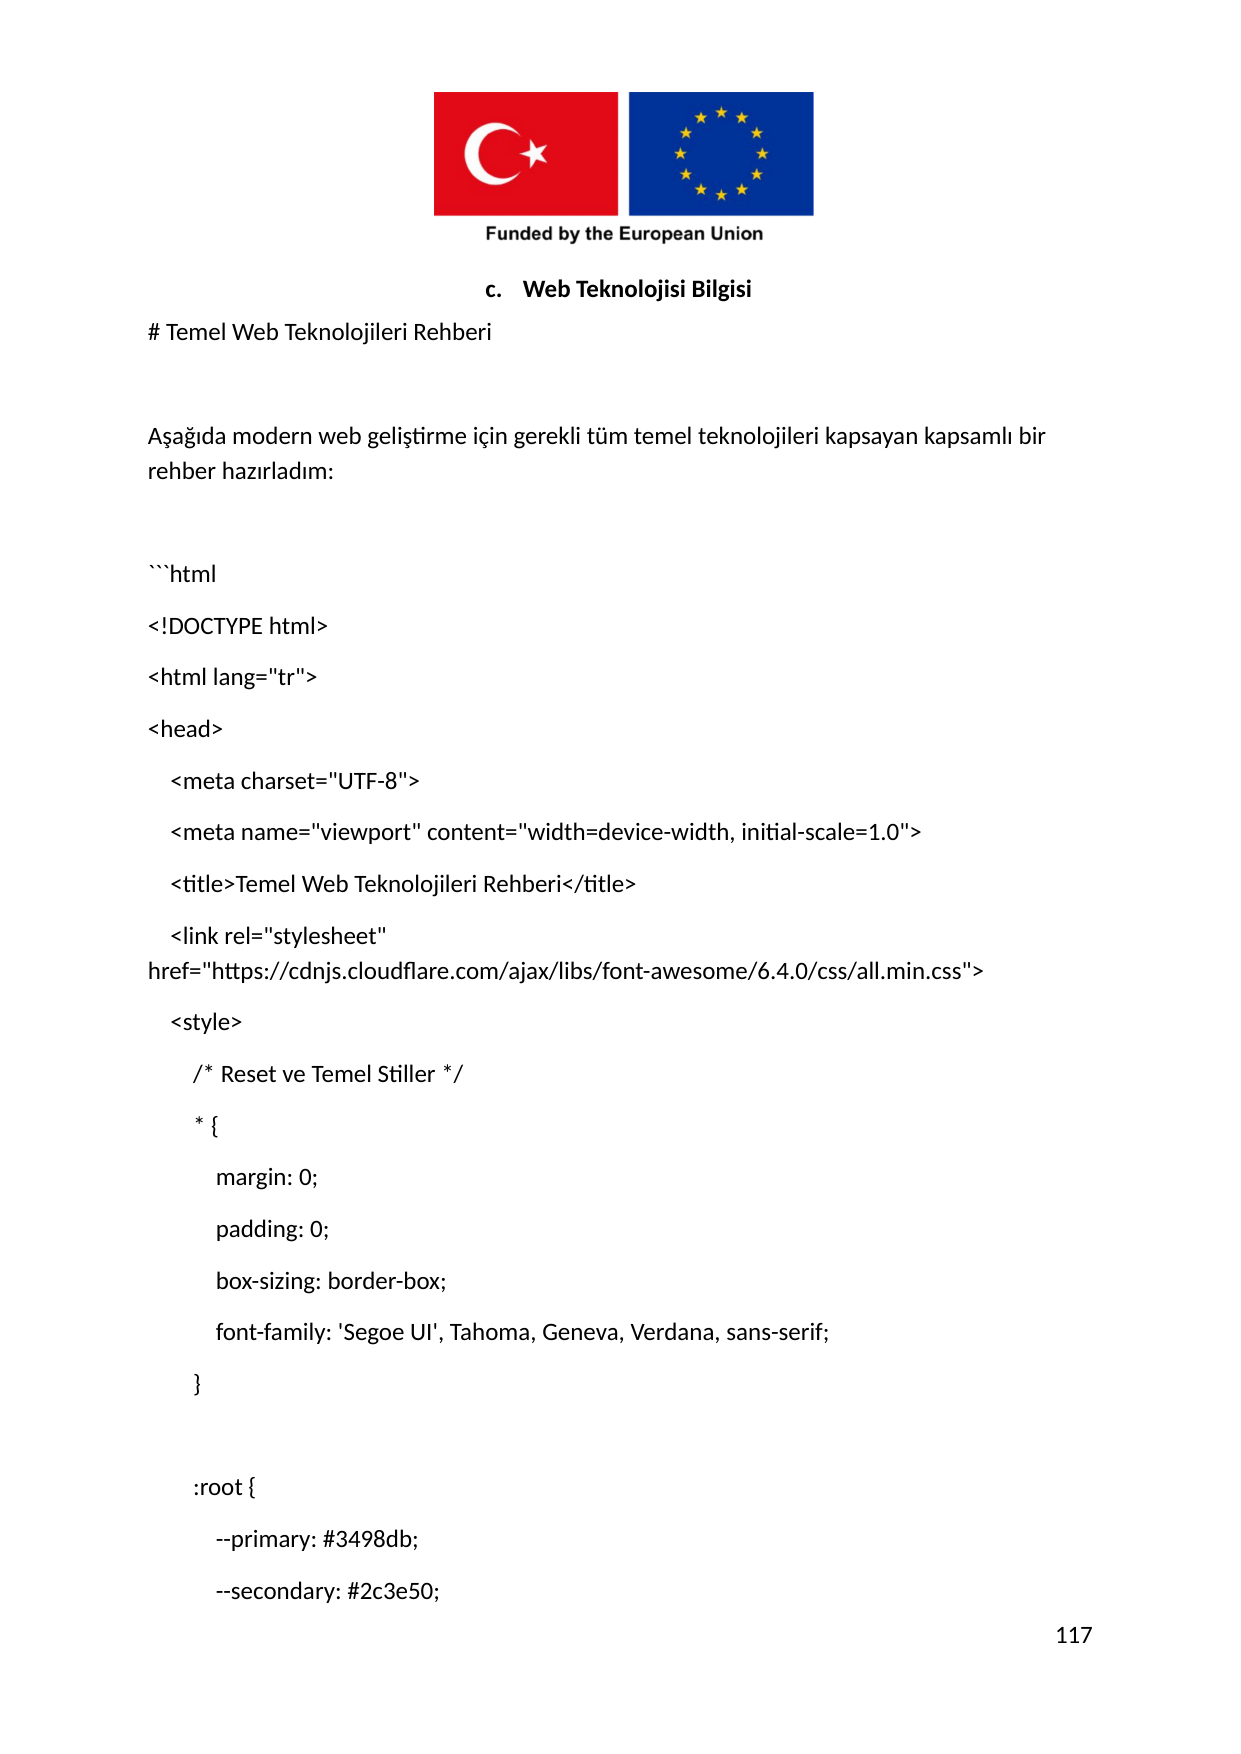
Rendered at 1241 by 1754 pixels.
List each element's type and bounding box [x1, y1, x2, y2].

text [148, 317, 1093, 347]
picture [378, 73, 862, 274]
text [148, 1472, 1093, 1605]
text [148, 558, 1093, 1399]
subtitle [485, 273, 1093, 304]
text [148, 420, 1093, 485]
